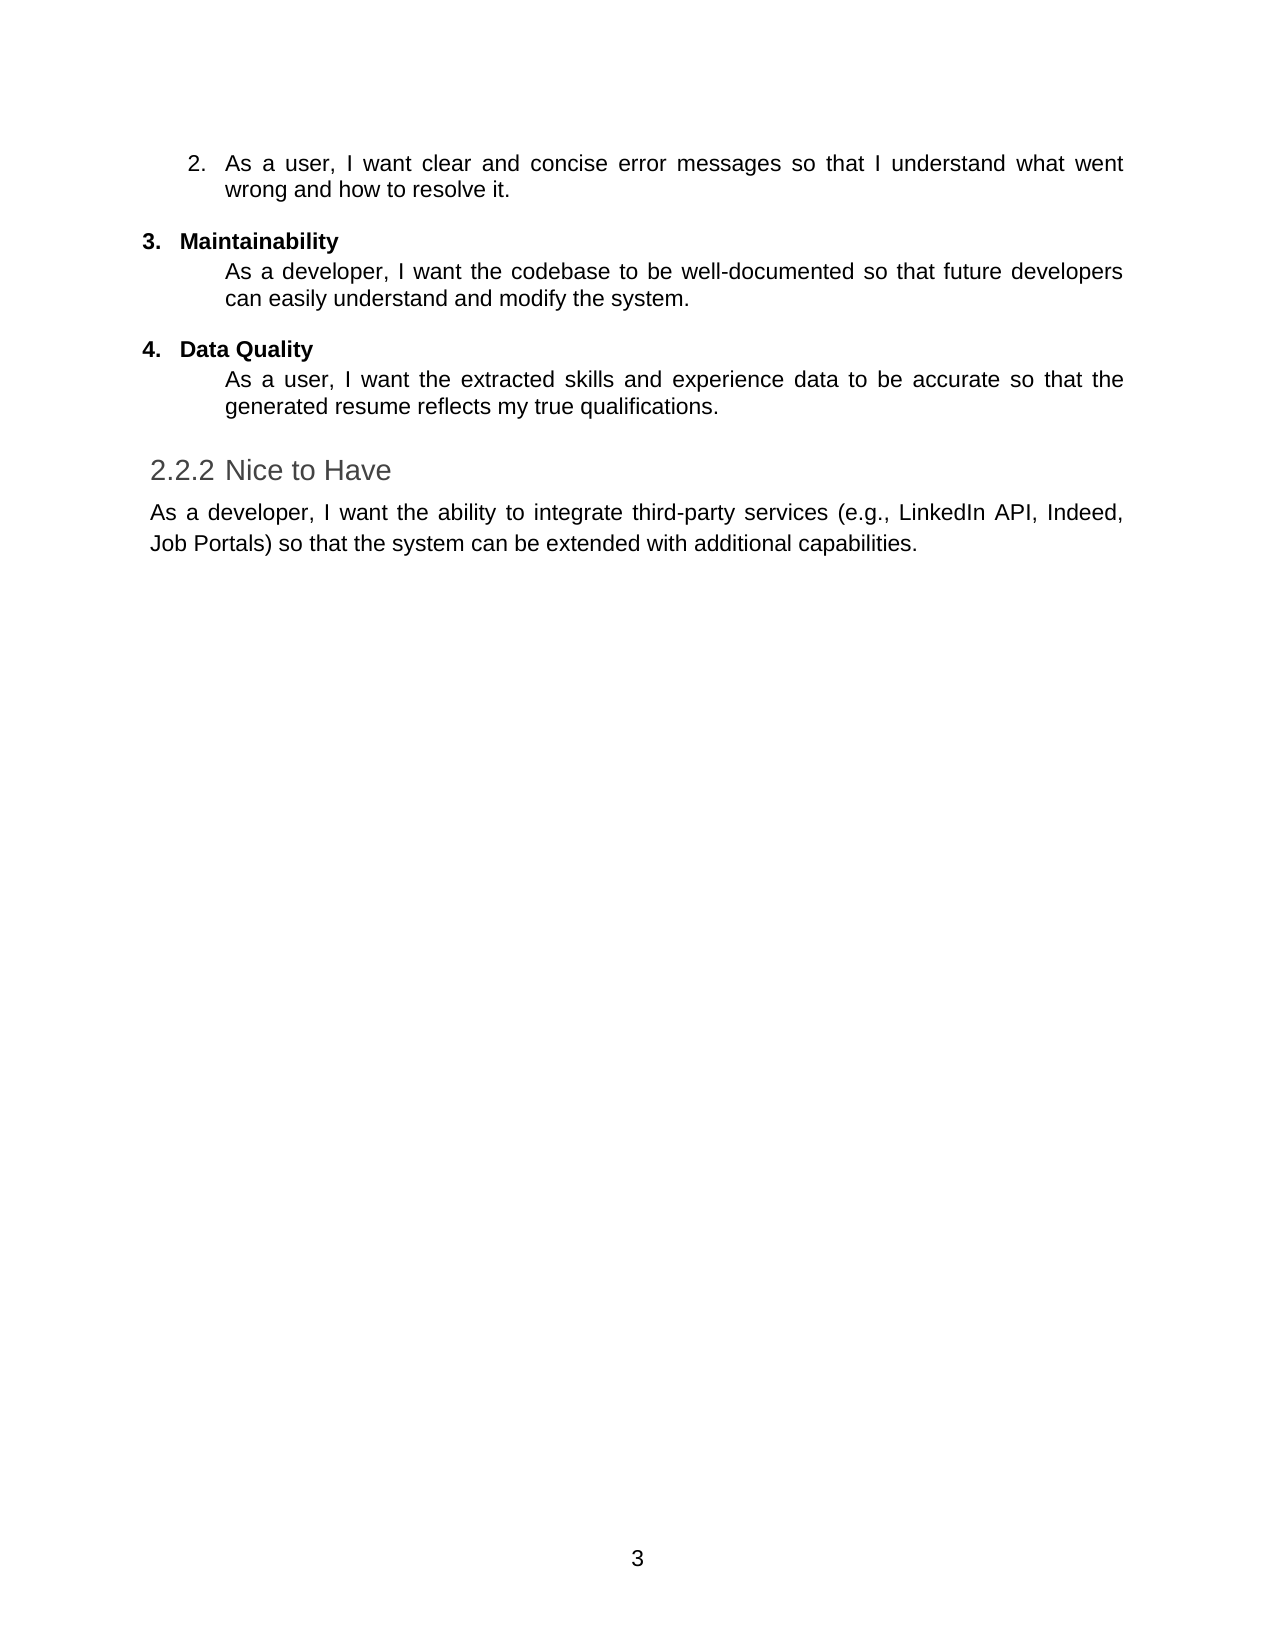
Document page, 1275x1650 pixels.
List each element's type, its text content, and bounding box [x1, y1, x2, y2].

subtitle Data Quality [142, 336, 1125, 362]
list As a user, I want clear and concise error messages so that I understand what went wrong and how to resolve it. [187, 150, 1125, 203]
text As a developer, I want the codebase to be well-documented so that future developers can easily understand and modify the system. [225, 258, 1125, 311]
text As a developer, I want the ability to integrate third-party services (e.g., LinkedIn API, Indeed, Job Portals) so that the system can be extended with additional capabilities. [150, 499, 1125, 556]
text As a user, I want the extracted skills and experience data to be accurate so that the generated resume reflects my true qualifications. [225, 366, 1125, 419]
subtitle Maintainability [142, 228, 1125, 254]
subtitle 2.2.2 Nice to Have [150, 452, 1125, 486]
